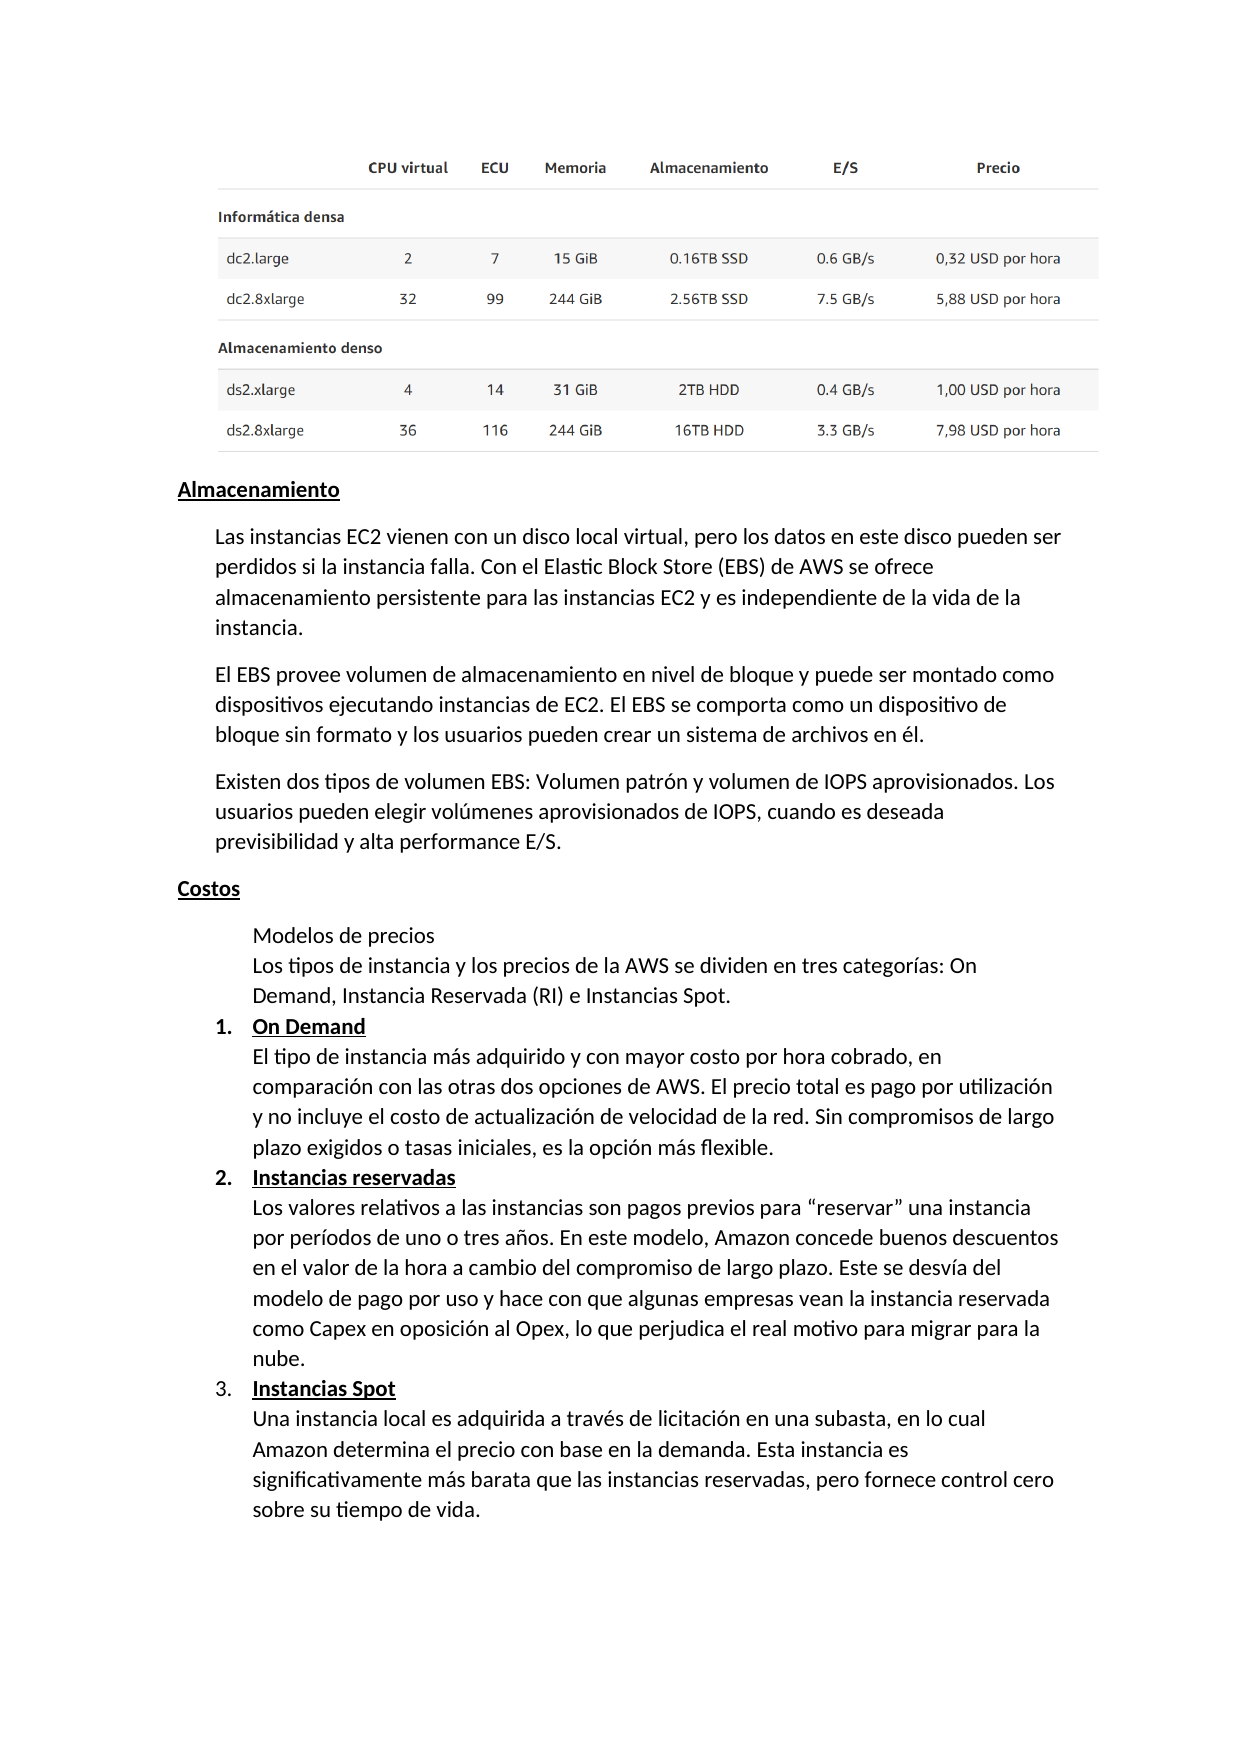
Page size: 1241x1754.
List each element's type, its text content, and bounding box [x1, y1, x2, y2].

list Instancias Spot [215, 1374, 1063, 1402]
list On Demand [215, 1012, 1063, 1040]
text Almacenamiento [177, 475, 1063, 503]
list Los tipos de instancia y los precios de la AWS se dividen en tres categorías: On Demand, Instancia Reservada (RI) e Instancias Spot. [252, 951, 1063, 1010]
text Existen dos tipos de volumen EBS: Volumen patrón y volumen de IOPS aprovisionados. Los usuarios pueden elegir volúmenes aprovisionados de IOPS, cuando es deseada previsibilidad y alta performance E/S. [215, 767, 1063, 856]
picture [214, 147, 1101, 457]
text Las instancias EC2 vienen con un disco local virtual, pero los datos en este disco pueden ser perdidos si la instancia falla. Con el Elastic Block Store (EBS) de AWS se ofrece almacenamiento persistente para las instancias EC2 y es independiente de la vida de la instancia. [215, 522, 1063, 641]
text El EBS provee volumen de almacenamiento en nivel de bloque y puede ser montado como dispositivos ejecutando instancias de EC2. El EBS se comporta como un dispositivo de bloque sin formato y los usuarios pueden crear un sistema de archivos en él. [215, 660, 1063, 748]
list Instancias reservadas [215, 1163, 1063, 1191]
list El tipo de instancia más adquirido y con mayor costo por hora cobrado, en comparación con las otras dos opciones de AWS. El precio total es pago por utilización y no incluye el costo de actualización de velocidad de la red. Sin compromisos de largo plazo exigidos o tasas iniciales, es la opción más flexible. [252, 1042, 1063, 1161]
list Los valores relativos a las instancias son pagos previos para “reservar” una instancia por períodos de uno o tres años. En este modelo, Amazon concede buenos descuentos en el valor de la hora a cambio del compromiso de largo plazo. Este se desvía del modelo de pago por uso y hace con que algunas empresas vean la instancia reservada como Capex en oposición al Opex, lo que perjudica el real motivo para migrar para la nube. [252, 1193, 1063, 1372]
list Modelos de precios [252, 921, 1063, 949]
text Costos [177, 874, 1063, 902]
list Una instancia local es adquirida a través de licitación en una subasta, en lo cual Amazon determina el precio con base en la demanda. Esta instancia es significativamente más barata que las instancias reservadas, pero fornece control cero sobre su tiempo de vida. [252, 1404, 1063, 1523]
